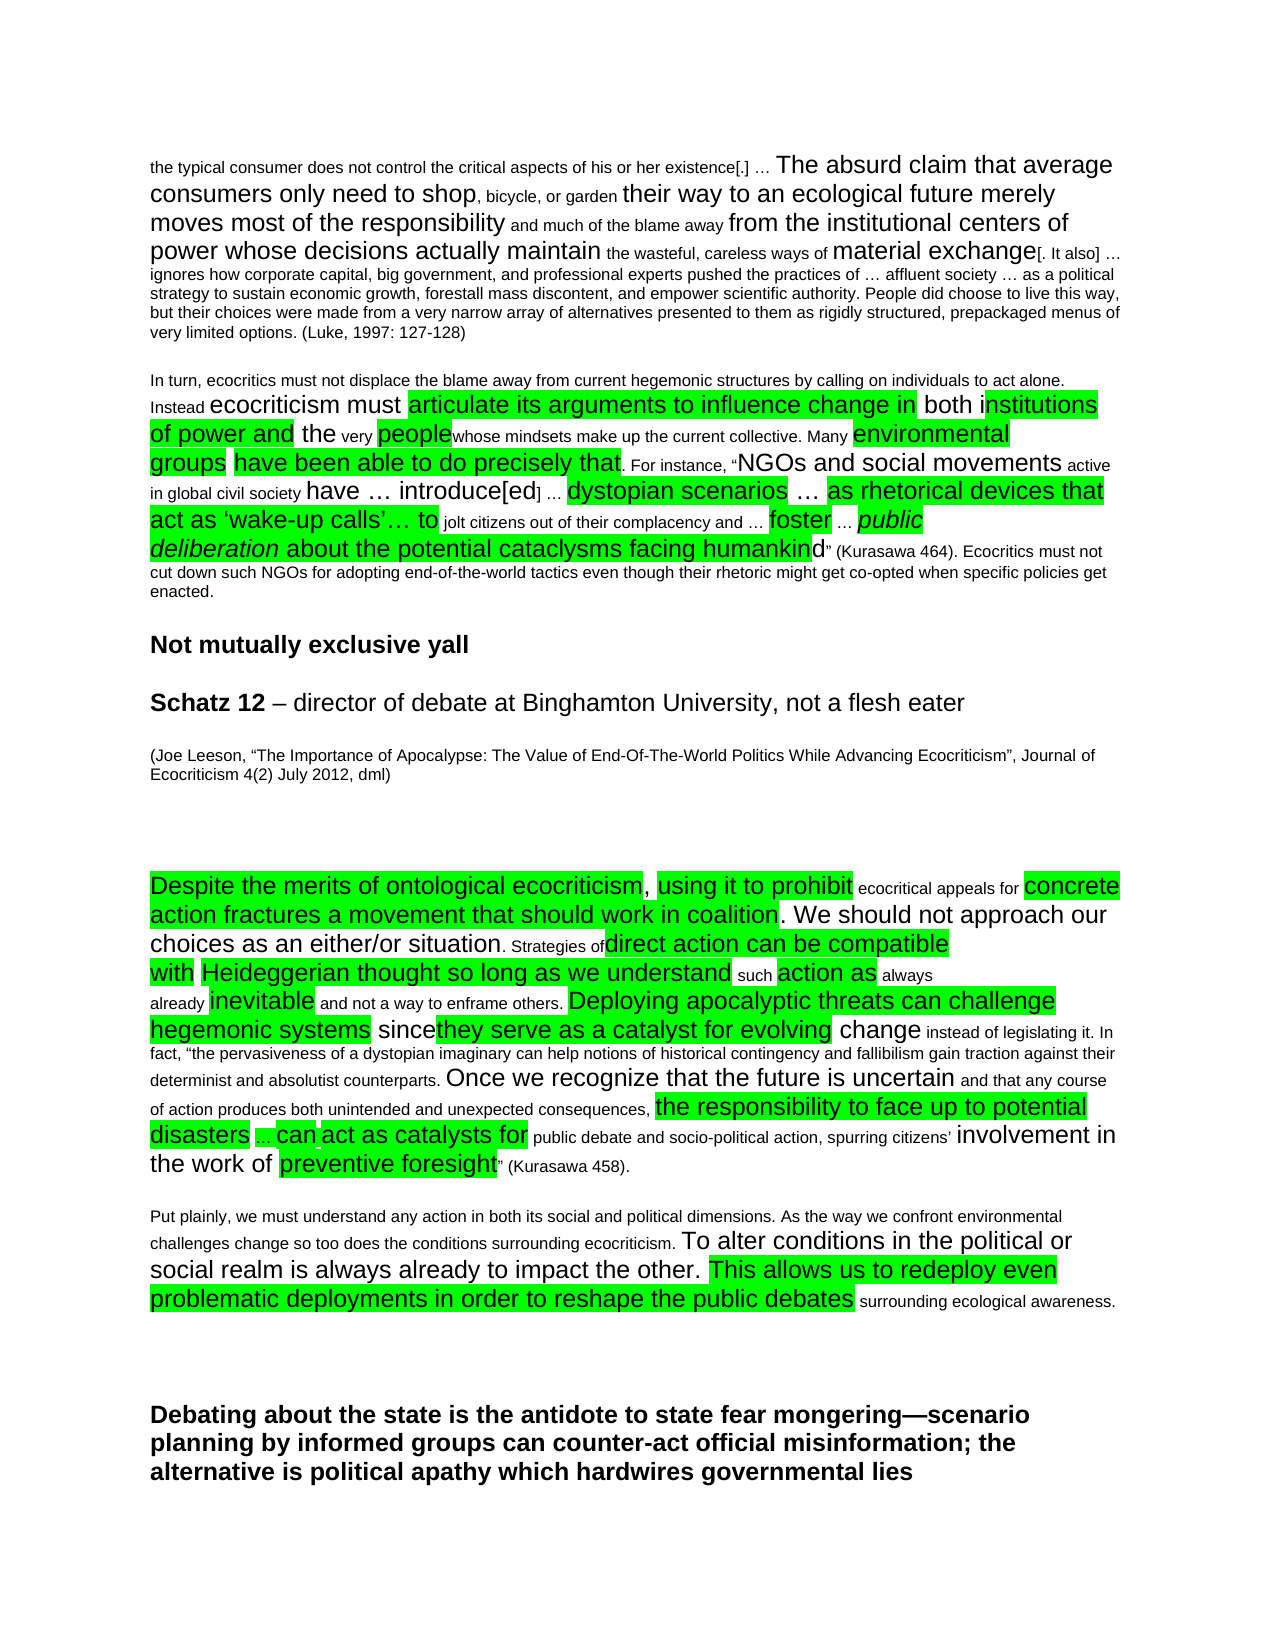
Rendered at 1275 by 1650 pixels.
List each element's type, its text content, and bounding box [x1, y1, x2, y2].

text Not mutually exclusive yall [150, 630, 1125, 659]
text Debating about the state is the antidote to state fear mongering—scenario planning by informed groups can counter-act official misinformation; the alternative is political apathy which hardwires governmental lies [150, 1399, 1125, 1486]
text Despite the merits of ontological ecocriticism, using it to prohibit ecocritical appeals for concrete action fractures a movement that should work in coalition. We should not approach our choices as an either/or situation. Strategies ofdirect action can be compatible with Heideggerian thought so long as we understand such action as always already inevitable and not a way to enframe others. Deploying apocalyptic threats can challenge hegemonic systems sincethey serve as a catalyst for evolving change instead of legislating it. In fact, “the pervasiveness of a dystopian imaginary can help notions of historical contingency and fallibilism gain traction against their determinist and absolutist counterparts. Once we recognize that the future is uncertain and that any course of action produces both unintended and unexpected consequences, the responsibility to face up to potential disasters … can act as catalysts for public debate and socio-political action, spurring citizens’ involvement in the work of preventive foresight” (Kurasawa 458). [150, 871, 1125, 1178]
text In turn, ecocritics must not displace the blame away from current hegemonic structures by calling on individuals to act alone. Instead ecocriticism must articulate its arguments to influence change in both institutions of power and the very peoplewhose mindsets make up the current collective. Many environmental groups have been able to do precisely that. For instance, “NGOs and social movements active in global civil society have … introduce[ed] … dystopian scenarios … as rhetorical devices that act as ‘wake-up calls’… to jolt citizens out of their complacency and … foster … public deliberation about the potential cataclysms facing humankind” (Kurasawa 464). Ecocritics must not cut down such NGOs for adopting end-of-the-world tactics even though their rhetoric might get co-opted when specific policies get enacted. [150, 371, 1125, 601]
text Schatz 12 – director of debate at Binghamton University, not a flesh eater [150, 688, 1125, 717]
text Put plainly, we must understand any action in both its social and political dimensions. As the way we confront environmental challenges change so too does the conditions surrounding ecocriticism. To alter conditions in the political or social realm is always already to impact the other. This allows us to redeploy even problematic deployments in order to reshape the public debates surrounding ecological awareness. [150, 1207, 1125, 1312]
text (Joe Leeson, “The Importance of Apocalypse: The Value of End-Of-The-World Politics While Advancing Ecocriticism”, Journal of Ecocriticism 4(2) July 2012, dml) [150, 746, 1125, 784]
text the typical consumer does not control the critical aspects of his or her existence[.] … The absurd claim that average consumers only need to shop, bicycle, or garden their way to an ecological future merely moves most of the responsibility and much of the blame away from the institutional centers of power whose decisions actually maintain the wasteful, careless ways of material exchange[. It also] … ignores how corporate capital, big government, and professional experts pushed the practices of … affluent society … as a political strategy to sustain economic growth, forestall mass discontent, and empower scientific authority. People did choose to live this way, but their choices were made from a very narrow array of alternatives presented to them as rigidly structured, prepackaged menus of very limited options. (Luke, 1997: 127-128) [150, 150, 1125, 342]
